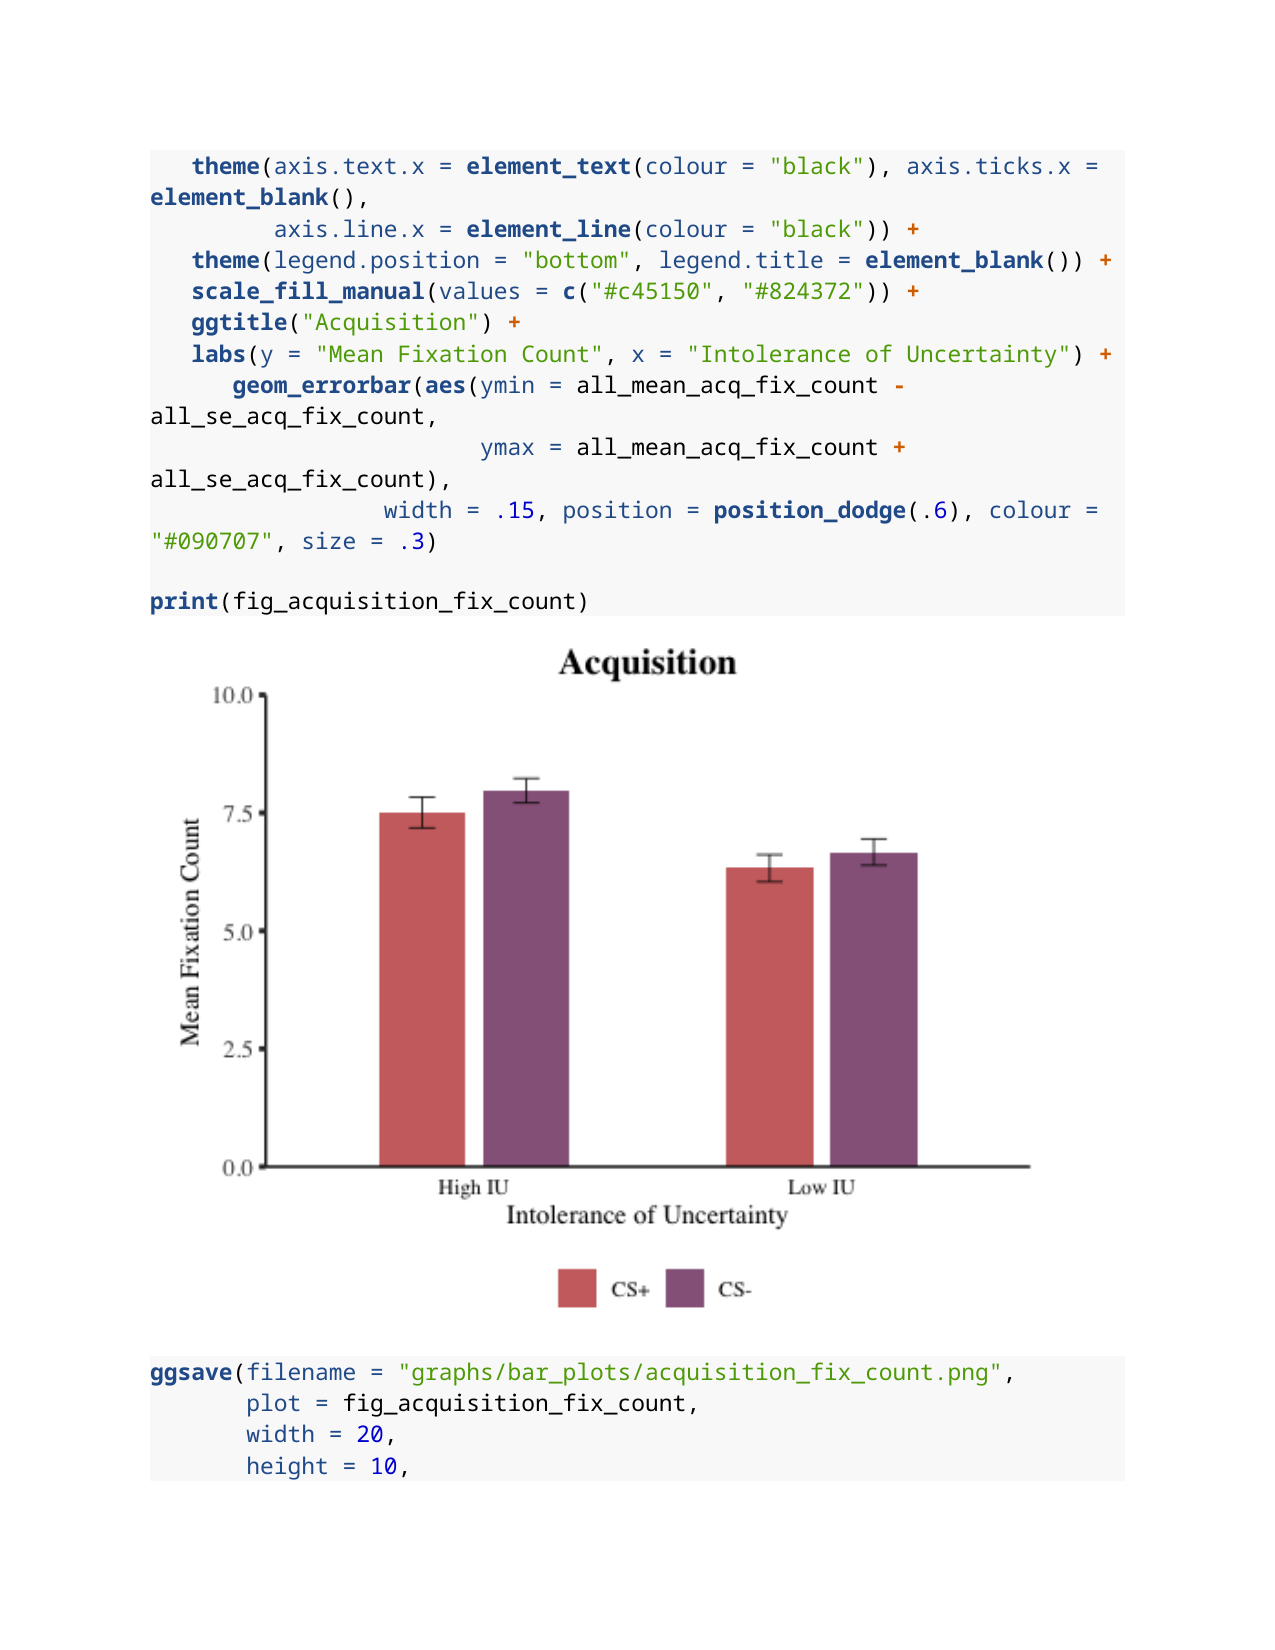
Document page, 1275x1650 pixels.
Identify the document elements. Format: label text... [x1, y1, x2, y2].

picture [168, 637, 1044, 1337]
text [150, 150, 1125, 616]
